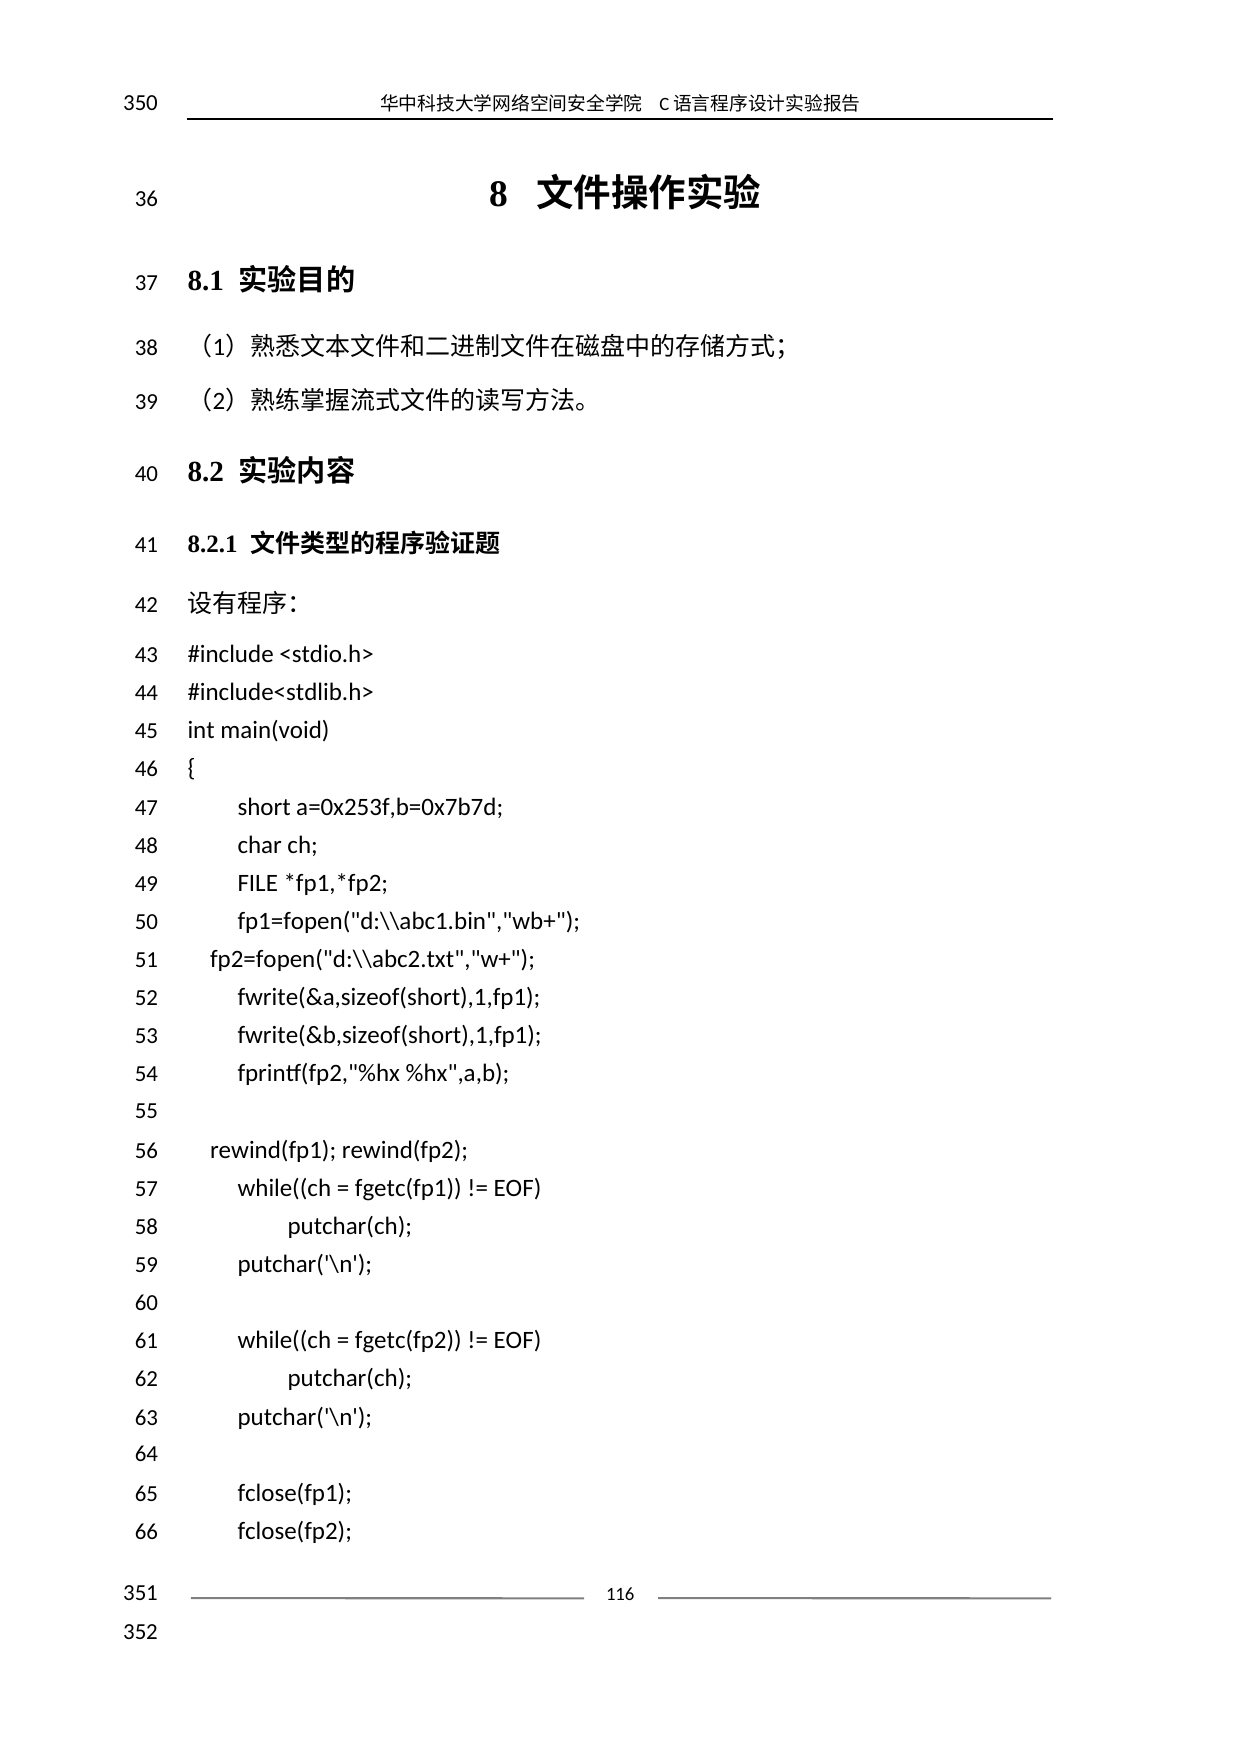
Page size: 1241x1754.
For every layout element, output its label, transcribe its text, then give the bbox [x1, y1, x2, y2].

text { [187, 753, 1053, 783]
text fclose(fp1); [187, 1477, 1053, 1507]
text fwrite(&b,sizeof(short),1,fp1); [187, 1019, 1053, 1050]
text short a=0x253f,b=0x7b7d; [187, 791, 1053, 821]
text rewind(fp1); rewind(fp2); [187, 1134, 1053, 1164]
text fp2=fopen("d:\\abc2.txt","w+"); [187, 943, 1053, 974]
subtitle 8.1 实验目的 [187, 256, 1053, 299]
text FILE *fp1,*fp2; [187, 867, 1053, 897]
subtitle 8.2.1 文件类型的程序验证题 [187, 523, 1053, 559]
text fclose(fp2); [187, 1515, 1053, 1546]
subtitle 8 文件操作实验 [187, 162, 1053, 217]
subtitle 8.2 实验内容 [187, 447, 1053, 489]
text while((ch = fgetc(fp1)) != EOF) [187, 1172, 1053, 1202]
text putchar('\n'); [187, 1248, 1053, 1279]
text int main(void) [187, 714, 1053, 745]
text putchar('\n'); [187, 1401, 1053, 1431]
text putchar(ch); [187, 1210, 1053, 1241]
text while((ch = fgetc(fp2)) != EOF) [187, 1324, 1053, 1355]
text putchar(ch); [187, 1363, 1053, 1393]
text （2）熟练掌握流式文件的读写方法。 [187, 380, 1053, 417]
text fprintf(fp2,"%hx %hx",a,b); [187, 1058, 1053, 1088]
text （1）熟悉文本文件和二进制文件在磁盘中的存储方式； [187, 326, 1053, 362]
text 设有程序： [187, 584, 1053, 620]
text char ch; [187, 829, 1053, 859]
text #include<stdlib.h> [187, 676, 1053, 707]
text fp1=fopen("d:\\abc1.bin","wb+"); [187, 905, 1053, 936]
text #include <stdio.h> [187, 638, 1053, 669]
text fwrite(&a,sizeof(short),1,fp1); [187, 981, 1053, 1012]
